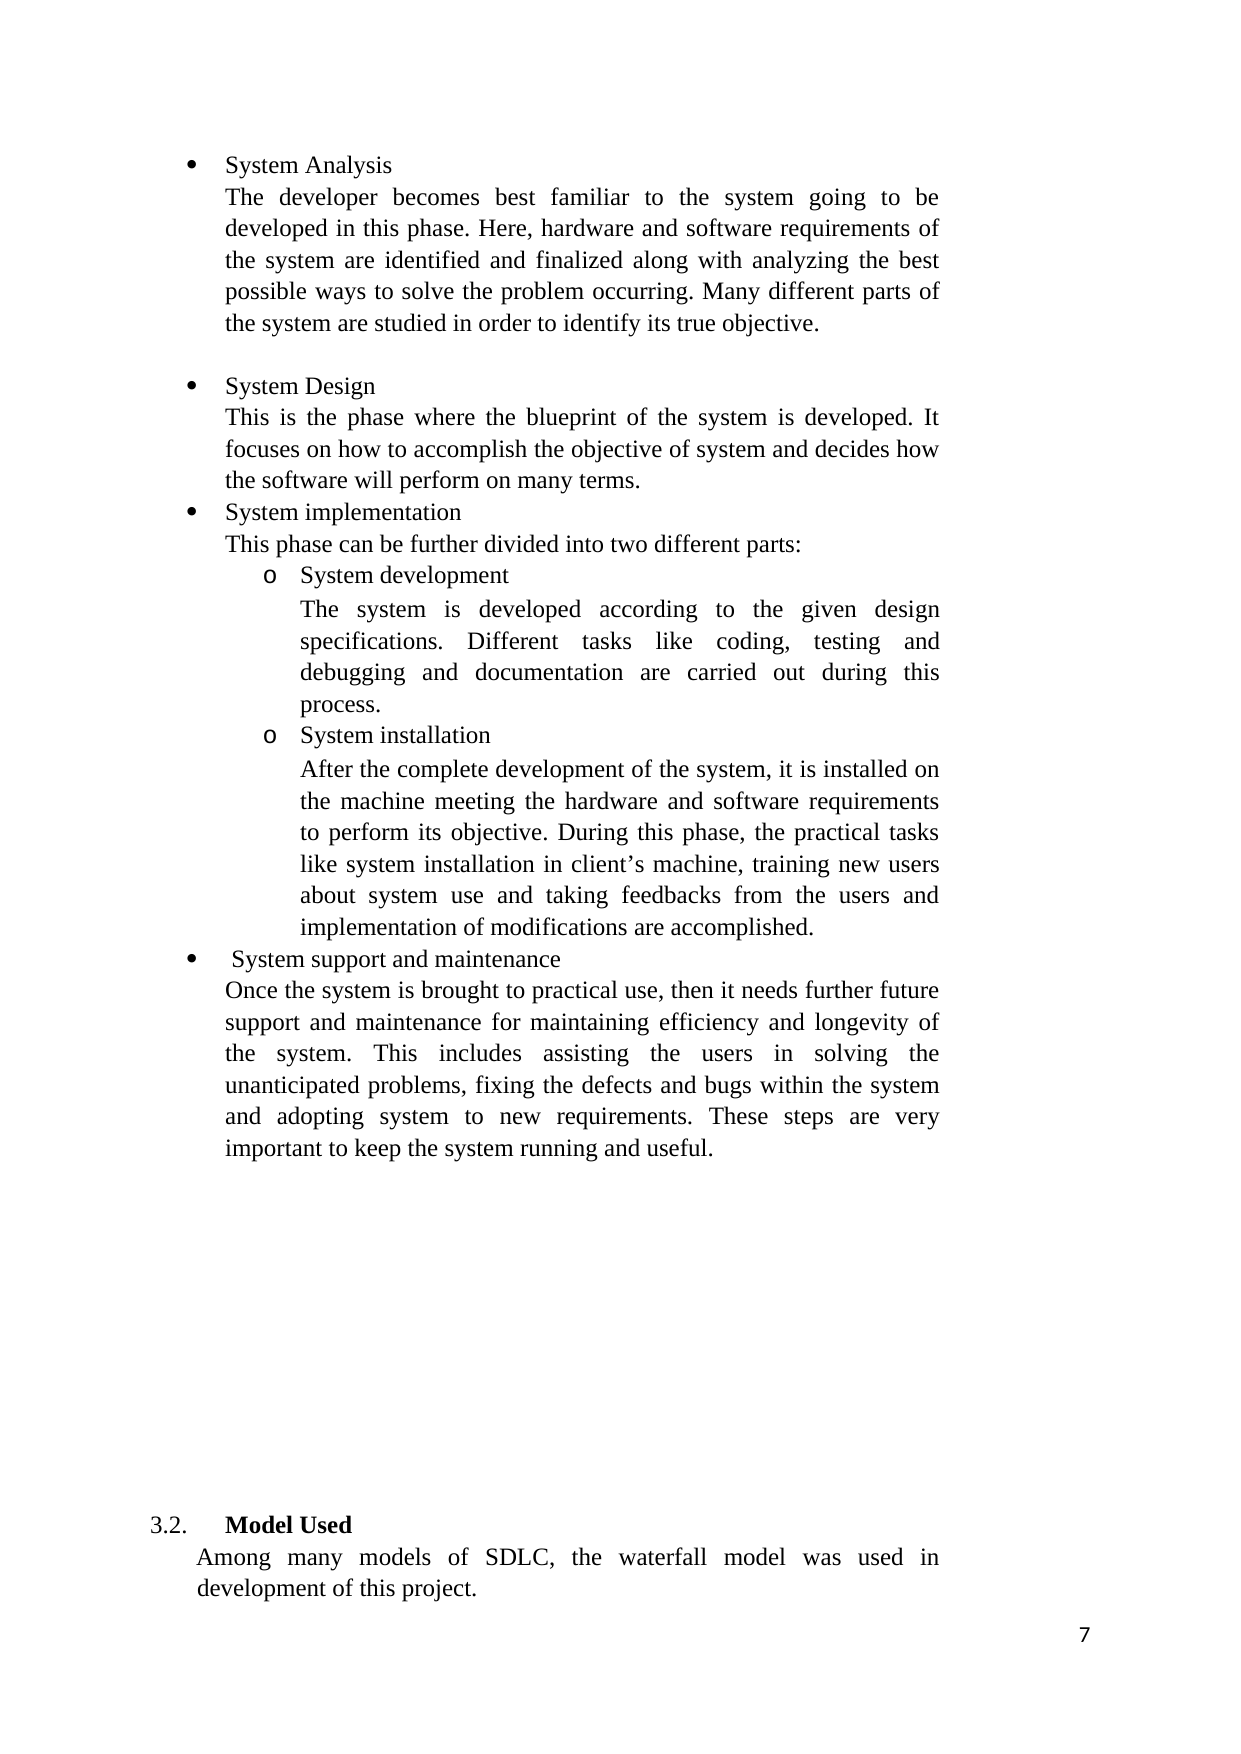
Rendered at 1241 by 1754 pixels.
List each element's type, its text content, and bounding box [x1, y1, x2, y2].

list System Analysis [187, 150, 940, 179]
list System implementation [187, 497, 940, 526]
text Among many models of SDLC, the waterfall model was used in development of this project. [196, 1542, 940, 1602]
list After the complete development of the system, it is installed on the machine meeting the hardware and software requirements to perform its objective. During this phase, the practical tasks like system installation in client’s machine, training new users about system use and taking feedbacks from the users and implementation of modifications are accomplished. [300, 754, 940, 941]
list The developer becomes best familiar to the system going to be developed in this phase. Here, hardware and software requirements of the system are identified and finalized along with analyzing the best possible ways to solve the problem occurring. Many different parts of the system are studied in order to identify its true objective. [225, 182, 940, 337]
list System Design [187, 371, 940, 400]
list This is the phase where the blueprint of the system is developed. It focuses on how to accomplish the objective of system and decides how the software will perform on many terms. [225, 402, 940, 494]
list System support and maintenance [187, 944, 940, 972]
list The system is developed according to the given design specifications. Different tasks like coding, testing and debugging and documentation are carried out during this process. [300, 594, 940, 718]
list Once the system is brought to practical use, then it needs further future support and maintenance for maintaining efficiency and longevity of the system. This includes assisting the users in solving the unanticipated problems, fixing the defects and bugs within the system and adopting system to new requirements. These steps are very important to keep the system running and useful. [225, 975, 940, 1162]
list System development [262, 560, 940, 591]
list System installation [262, 720, 940, 751]
list This phase can be further divided into two different parts: [225, 529, 940, 557]
subtitle Model Used [150, 1510, 1090, 1539]
